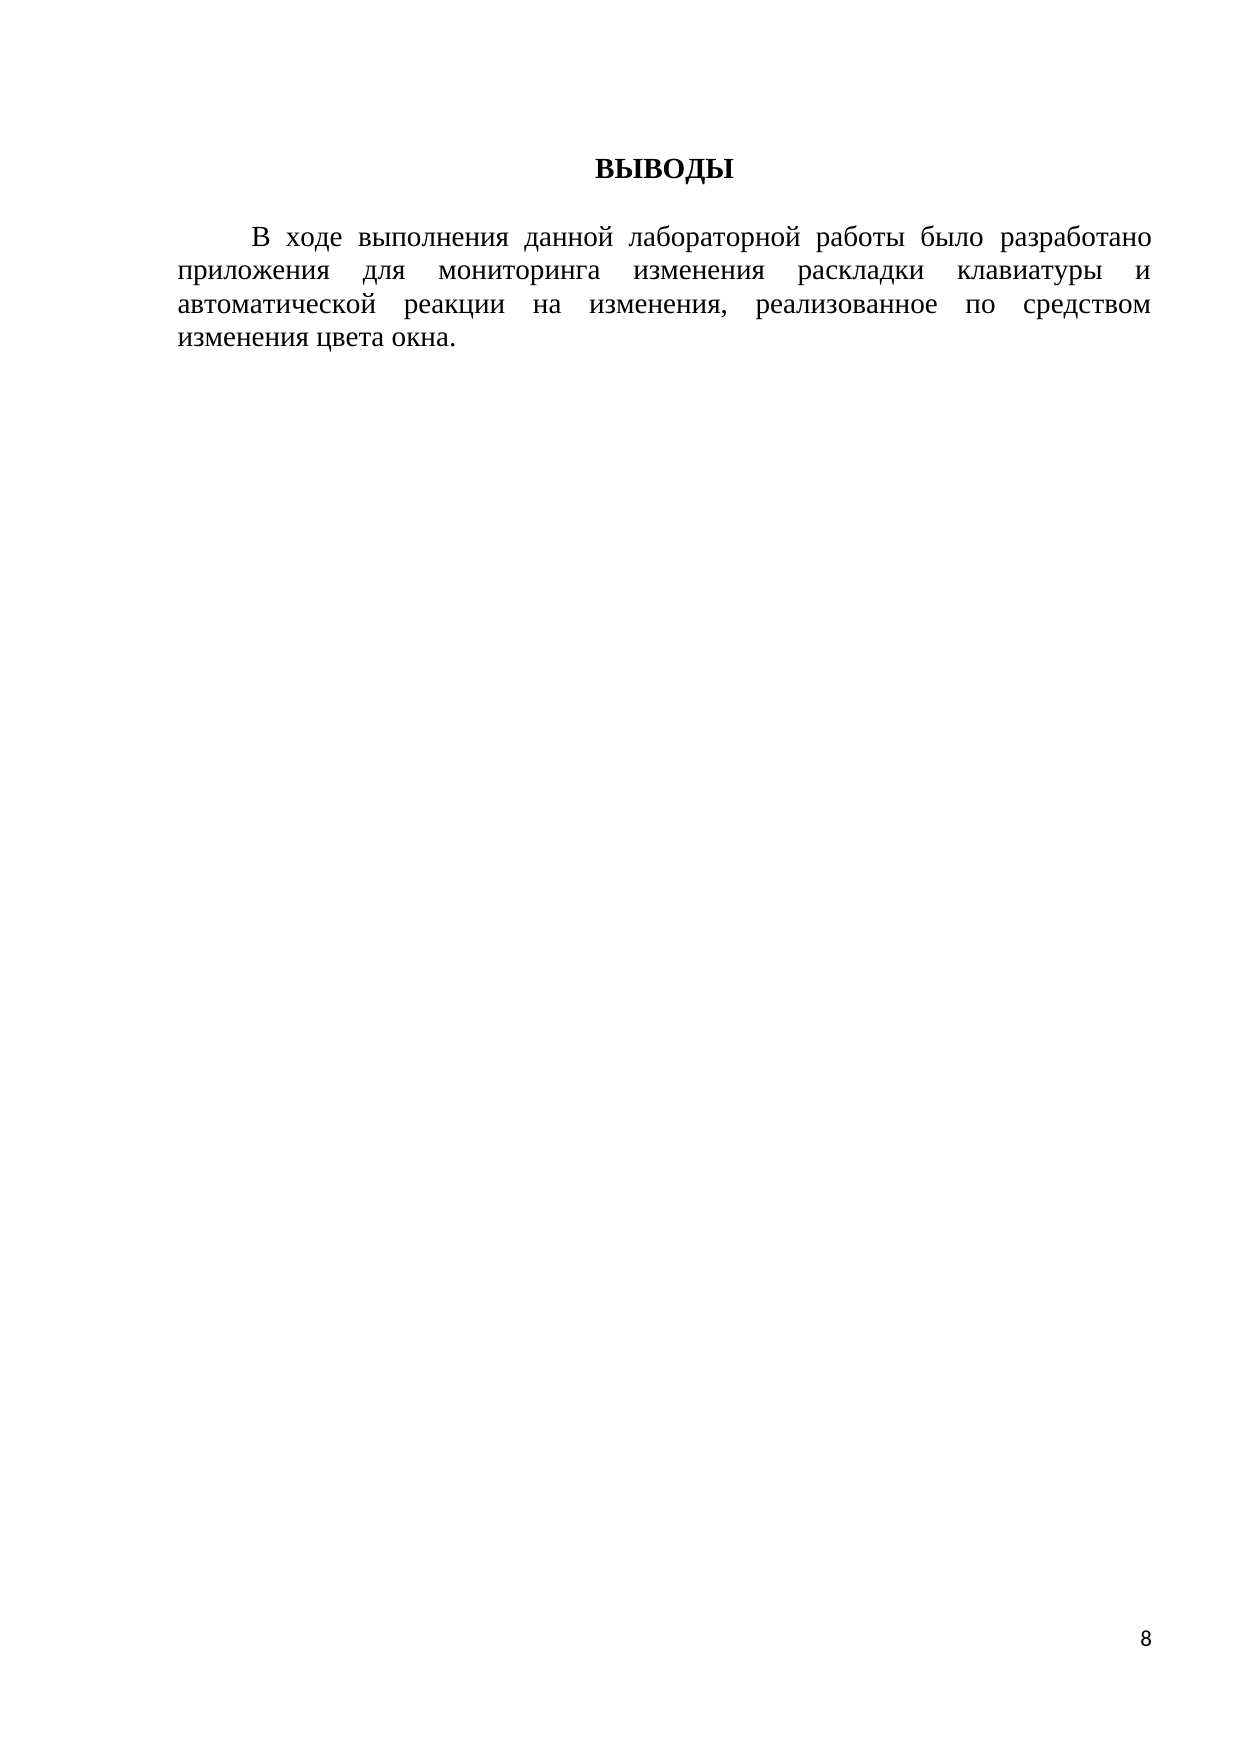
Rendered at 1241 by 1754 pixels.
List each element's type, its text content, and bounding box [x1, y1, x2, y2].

text В ходе выполнения данной лабораторной работы было разработано приложения для мониторинга изменения раскладки клавиатуры и автоматической реакции на изменения, реализованное по средством изменения цвета окна. [177, 219, 1152, 353]
subtitle ВЫВОДЫ [177, 152, 1152, 185]
